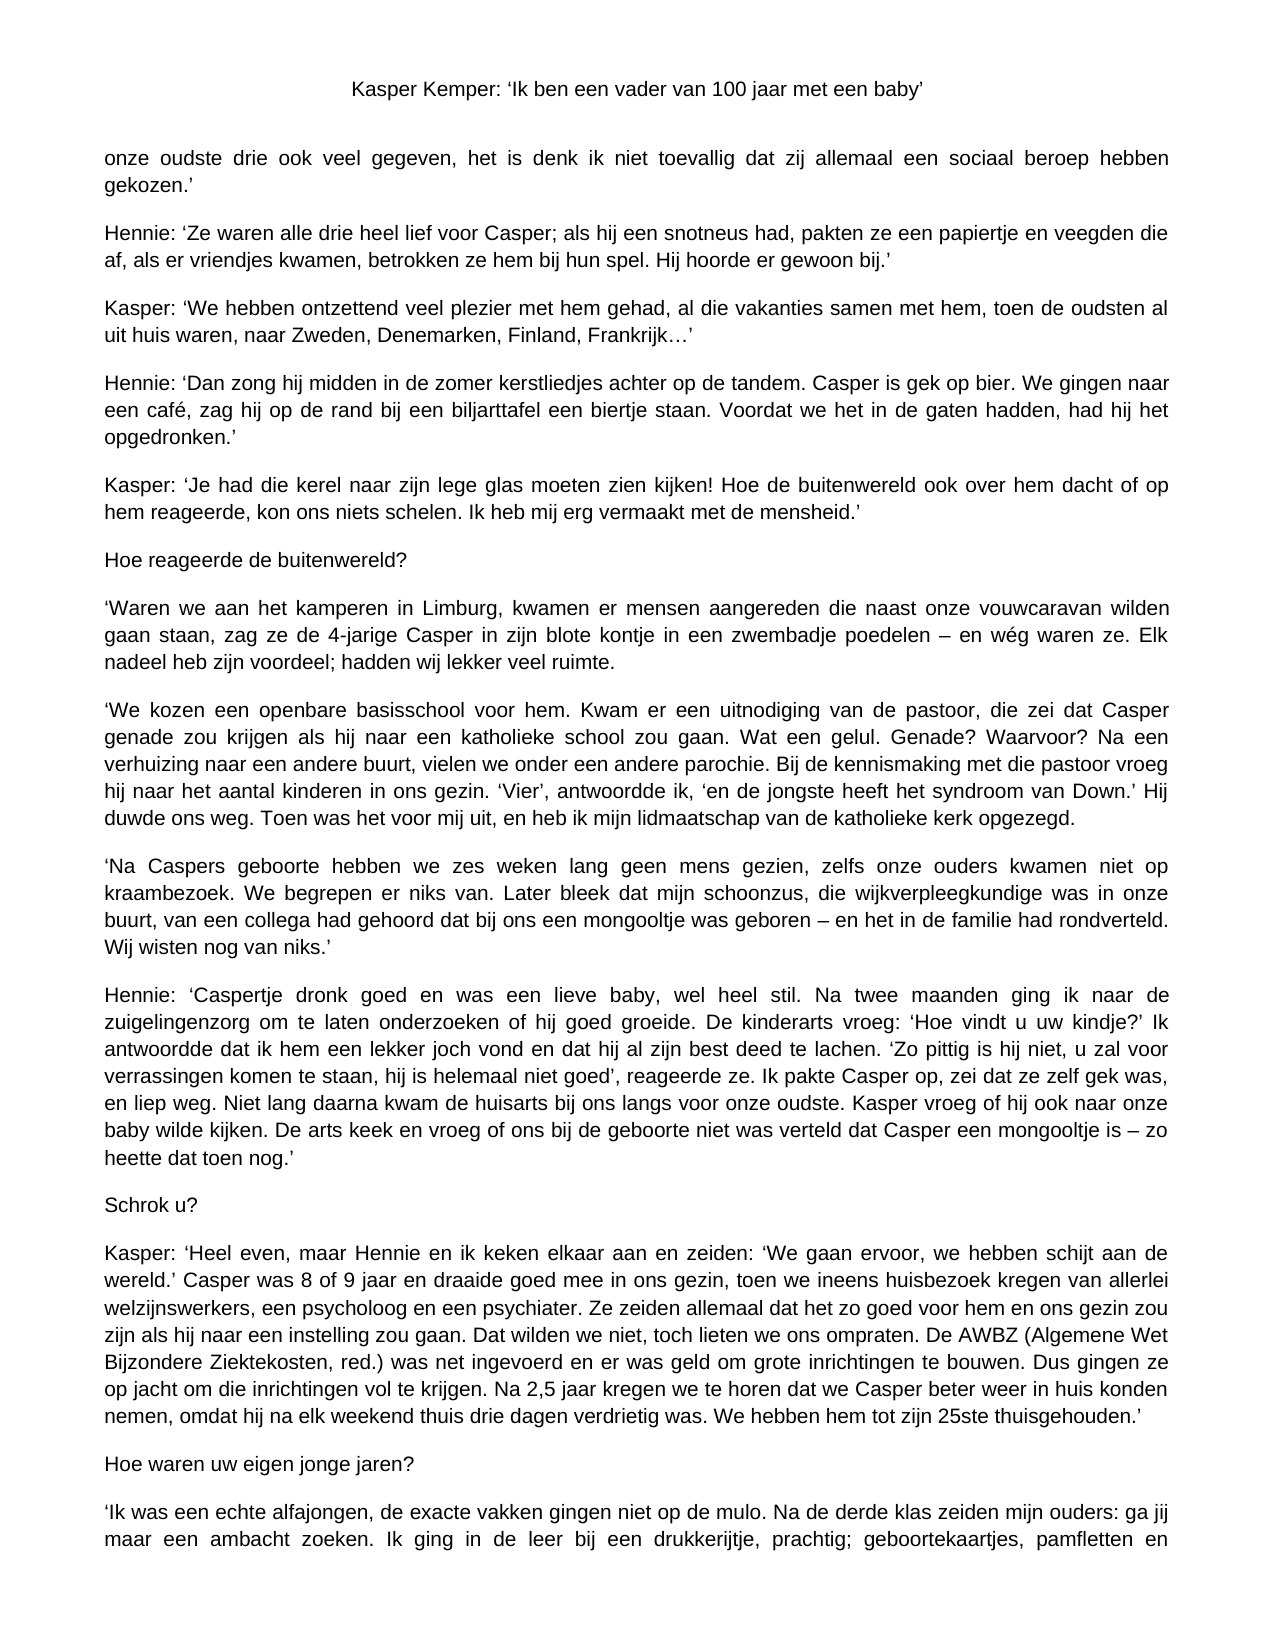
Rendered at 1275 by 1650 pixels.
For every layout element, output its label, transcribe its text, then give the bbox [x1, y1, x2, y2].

text Hoe waren uw eigen jonge jaren? [104, 1448, 1171, 1476]
text Hennie: ‘Dan zong hij midden in de zomer kerstliedjes achter op de tandem. Casper is gek op bier. We gingen naar een café, zag hij op de rand bij een biljarttafel een biertje staan. Voordat we het in de gaten hadden, had hij het opgedronken.’ [104, 367, 1171, 448]
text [104, 142, 1171, 196]
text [104, 1496, 1171, 1551]
text Hennie: ‘Caspertje dronk goed en was een lieve baby, wel heel stil. Na twee maanden ging ik naar de zuigelingenzorg om te laten onderzoeken of hij goed groeide. De kinderarts vroeg: ‘Hoe vindt u uw kindje?’ Ik antwoordde dat ik hem een lekker joch vond en dat hij al zijn best deed te lachen. ‘Zo pittig is hij niet, u zal voor verrassingen komen te staan, hij is helemaal niet goed’, reageerde ze. Ik pakte Casper op, zei dat ze zelf gek was, en liep weg. Niet lang daarna kwam de huisarts bij ons langs voor onze oudste. Kasper vroeg of hij ook naar onze baby wilde kijken. De arts keek en vroeg of ons bij de geboorte niet was verteld dat Casper een mongooltje is – zo heette dat toen nog.’ [104, 980, 1171, 1169]
text Kasper: ‘Je had die kerel naar zijn lege glas moeten zien kijken! Hoe de buitenwereld ook over hem dacht of op hem reageerde, kon ons niets schelen. Ik heb mij erg vermaakt met de mensheid.’ [104, 469, 1171, 523]
text Kasper: ‘We hebben ontzettend veel plezier met hem gehad, al die vakanties samen met hem, toen de oudsten al uit huis waren, naar Zweden, Denemarken, Finland, Frankrijk…’ [104, 292, 1171, 346]
text ‘We kozen een openbare basisschool voor hem. Kwam er een uitnodiging van de pastoor, die zei dat Casper genade zou krijgen als hij naar een katholieke school zou gaan. Wat een gelul. Genade? Waarvoor? Na een verhuizing naar een andere buurt, vielen we onder een andere parochie. Bij de kennismaking met die pastoor vroeg hij naar het aantal kinderen in ons gezin. ‘Vier’, antwoordde ik, ‘en de jongste heeft het syndroom van Down.’ Hij duwde ons weg. Toen was het voor mij uit, en heb ik mijn lidmaatschap van de katholieke kerk opgezegd. [104, 694, 1171, 830]
text ‘Na Caspers geboorte hebben we zes weken lang geen mens gezien, zelfs onze ouders kwamen niet op kraambezoek. We begrepen er niks van. Later bleek dat mijn schoonzus, die wijkverpleegkundige was in onze buurt, van een collega had gehoord dat bij ons een mongooltje was geboren – en het in de familie had rondverteld. Wij wisten nog van niks.’ [104, 851, 1171, 959]
text Kasper: ‘Heel even, maar Hennie en ik keken elkaar aan en zeiden: ‘We gaan ervoor, we hebben schijt aan de wereld.’ Casper was 8 of 9 jaar en draaide goed mee in ons gezin, toen we ineens huisbezoek kregen van allerlei welzijnswerkers, een psycholoog en een psychiater. Ze zeiden allemaal dat het zo goed voor hem en ons gezin zou zijn als hij naar een instelling zou gaan. Dat wilden we niet, toch lieten we ons ompraten. De AWBZ (Algemene Wet Bijzondere Ziektekosten, red.) was net ingevoerd en er was geld om grote inrichtingen te bouwen. Dus gingen ze op jacht om die inrichtingen vol te krijgen. Na 2,5 jaar kregen we te horen dat we Casper beter weer in huis konden nemen, omdat hij na elk weekend thuis drie dagen verdrietig was. We hebben hem tot zijn 25ste thuisgehouden.’ [104, 1238, 1171, 1428]
text Hoe reageerde de buitenwereld? [104, 544, 1171, 571]
text Hennie: ‘Ze waren alle drie heel lief voor Casper; als hij een snotneus had, pakten ze een papiertje en veegden die af, als er vriendjes kwamen, betrokken ze hem bij hun spel. Hij hoorde er gewoon bij.’ [104, 217, 1171, 271]
text ‘Waren we aan het kamperen in Limburg, kwamen er mensen aangereden die naast onze vouwcaravan wilden gaan staan, zag ze de 4-jarige Casper in zijn blote kontje in een zwembadje poedelen – en wég waren ze. Elk nadeel heb zijn voordeel; hadden wij lekker veel ruimte. [104, 592, 1171, 673]
text Schrok u? [104, 1190, 1171, 1217]
